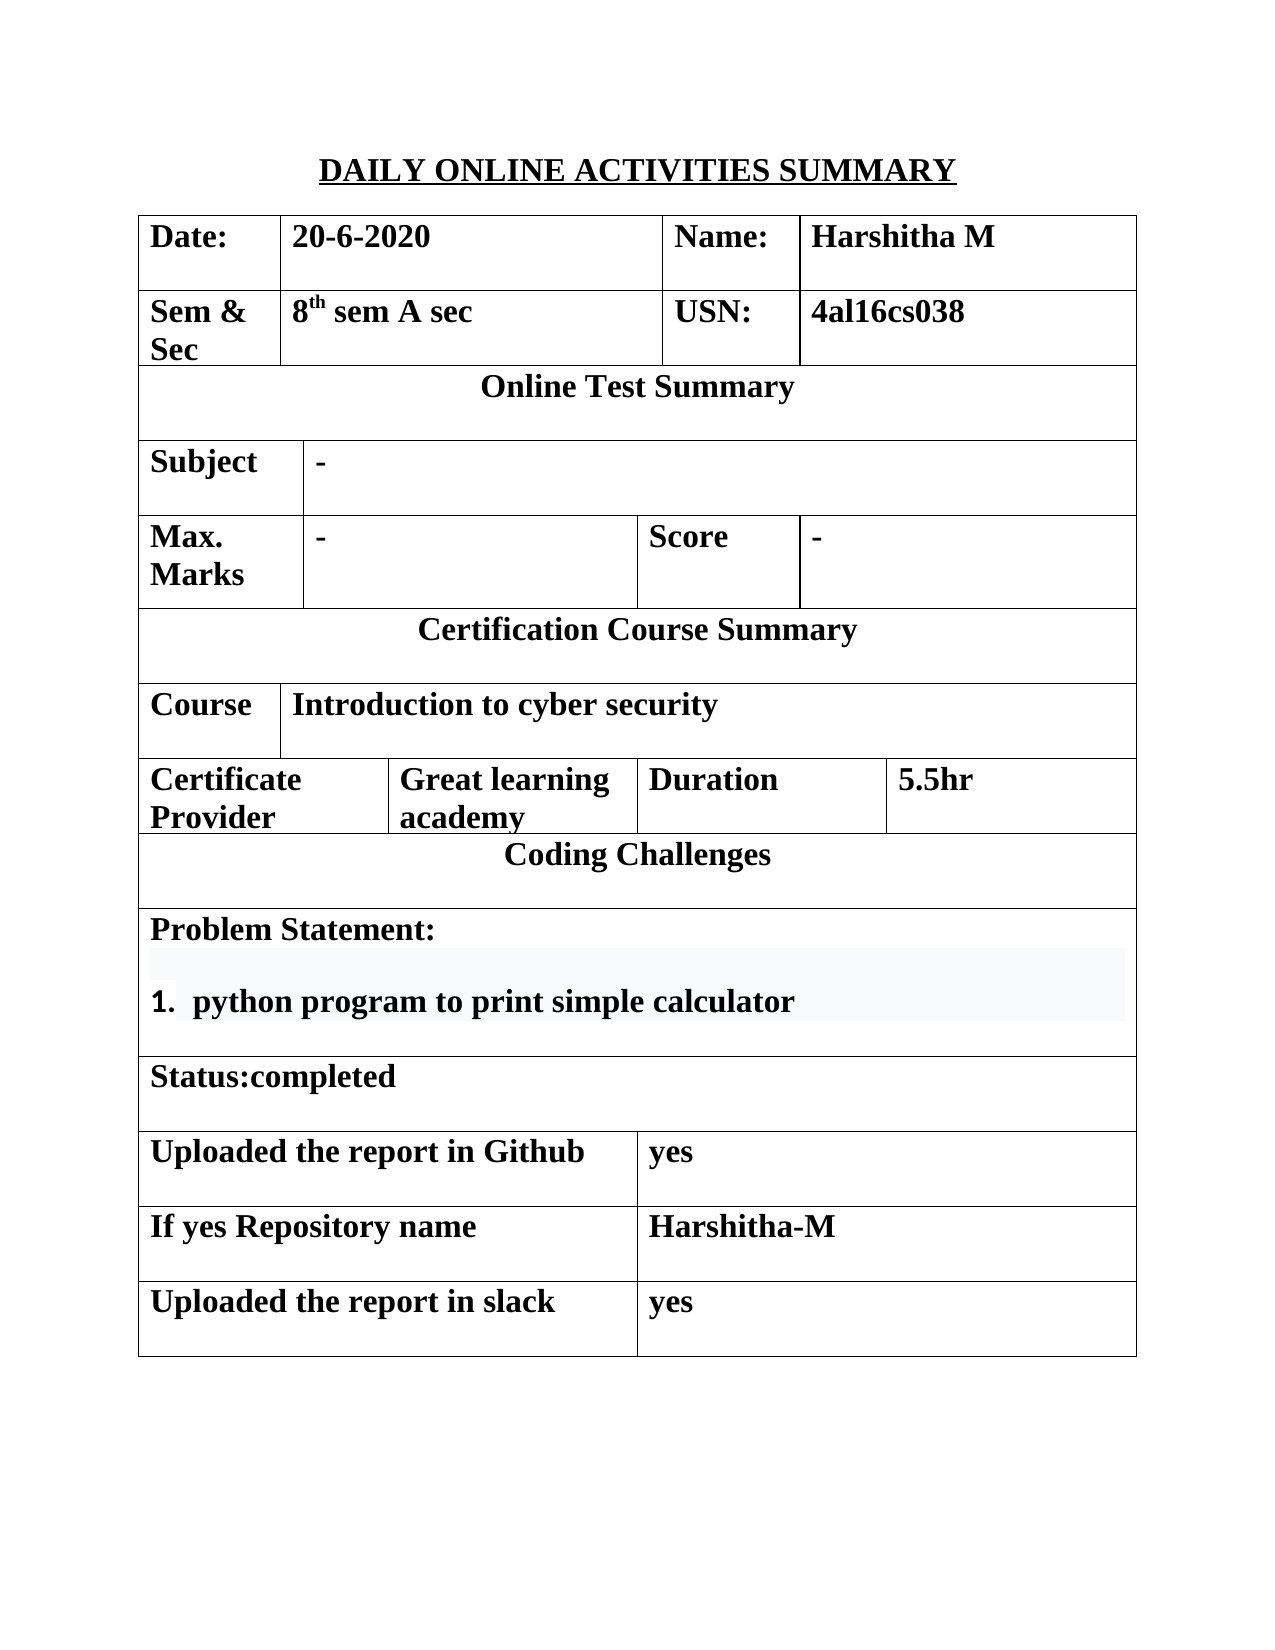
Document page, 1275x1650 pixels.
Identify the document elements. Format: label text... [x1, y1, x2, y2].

table_cell Subject [139, 441, 303, 515]
table_header Name: [663, 216, 799, 290]
table_cell - [801, 516, 1136, 608]
table_cell Great learning academy [389, 759, 637, 833]
table_cell - [304, 516, 637, 608]
table_cell yes [638, 1132, 1136, 1206]
table_cell Certification Course Summary [139, 609, 1136, 683]
table_cell If yes Repository name [139, 1207, 637, 1281]
table_cell Max. Marks [139, 516, 303, 608]
table_cell Problem Statement: 1. python program to print simple calculator [139, 909, 1136, 1056]
table_cell Certificate Provider [139, 759, 388, 833]
table_cell Score [638, 516, 799, 608]
table_header 20-6-2020 [281, 216, 662, 290]
text DAILY ONLINE ACTIVITIES SUMMARY [150, 150, 1125, 188]
table_cell 5.5hr [887, 759, 1136, 833]
table_cell Sem & Sec [139, 291, 280, 365]
table_cell - [304, 441, 1136, 515]
table_cell USN: [663, 291, 799, 365]
table_cell 8th sem A sec [281, 291, 662, 365]
table_cell Online Test Summary [139, 366, 1136, 440]
table_cell Introduction to cyber security [281, 684, 1136, 758]
table_cell yes [638, 1282, 1136, 1356]
table_header Harshitha M [801, 216, 1136, 290]
table_cell 4al16cs038 [801, 291, 1136, 365]
table_cell Course [139, 684, 280, 758]
table_header Date: [139, 216, 280, 290]
table_cell Duration [638, 759, 886, 833]
table_cell Uploaded the report in Github [139, 1132, 637, 1206]
table_cell Harshitha-M [638, 1207, 1136, 1281]
table_cell Coding Challenges [139, 834, 1136, 908]
table_cell Status:completed [139, 1057, 1136, 1131]
table_cell Uploaded the report in slack [139, 1282, 637, 1356]
